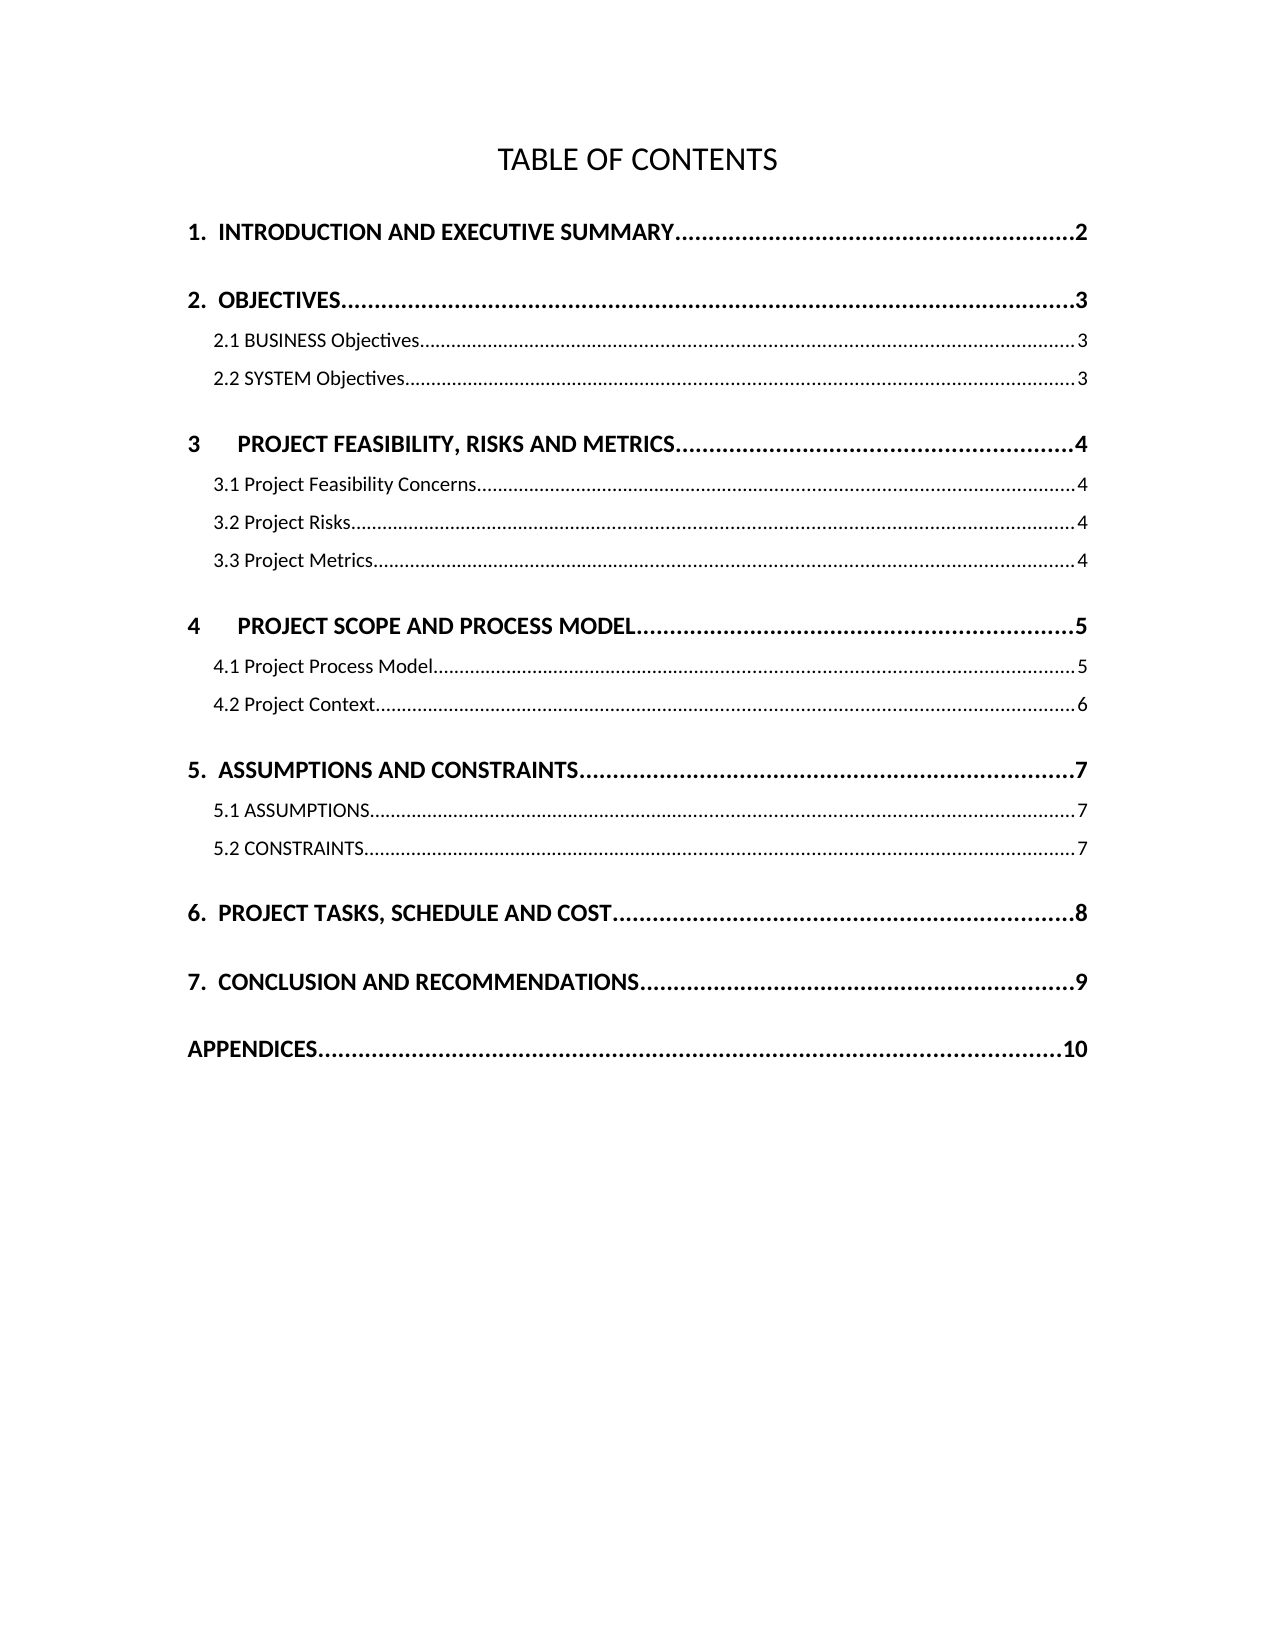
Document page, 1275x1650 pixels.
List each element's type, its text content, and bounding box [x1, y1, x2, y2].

text 2. Objectives 3 [187, 284, 1087, 315]
text 3 Project Feasibility, Risks and Metrics 4 [187, 428, 1087, 459]
text 4.2 Project Context 6 [213, 691, 1087, 716]
text 5. Assumptions and Constraints 7 [187, 754, 1087, 784]
text 5.2 CONSTRAINTS 7 [213, 835, 1087, 860]
text 3.2 Project Risks 4 [213, 509, 1087, 534]
text 7. Conclusion and Recommendations 9 [187, 966, 1087, 996]
text Appendices 10 [187, 1034, 1087, 1064]
text 2.1 BUSINESS Objectives 3 [213, 327, 1087, 353]
text 4.1 Project Process Model 5 [213, 653, 1087, 678]
text 1. Introduction and Executive Summary 2 [187, 216, 1087, 247]
text 6. Project Tasks, Schedule and Cost 8 [187, 898, 1087, 928]
text TABLE OF CONTENTS [187, 138, 1087, 179]
text 3.1 Project Feasibility Concerns 4 [213, 471, 1087, 497]
text 4 Project Scope and Process Model 5 [187, 610, 1087, 640]
text 2.2 SYSTEM Objectives 3 [213, 365, 1087, 391]
text 5.1 ASSUMPTIONS 7 [213, 797, 1087, 822]
text 3.3 Project Metrics 4 [213, 547, 1087, 572]
